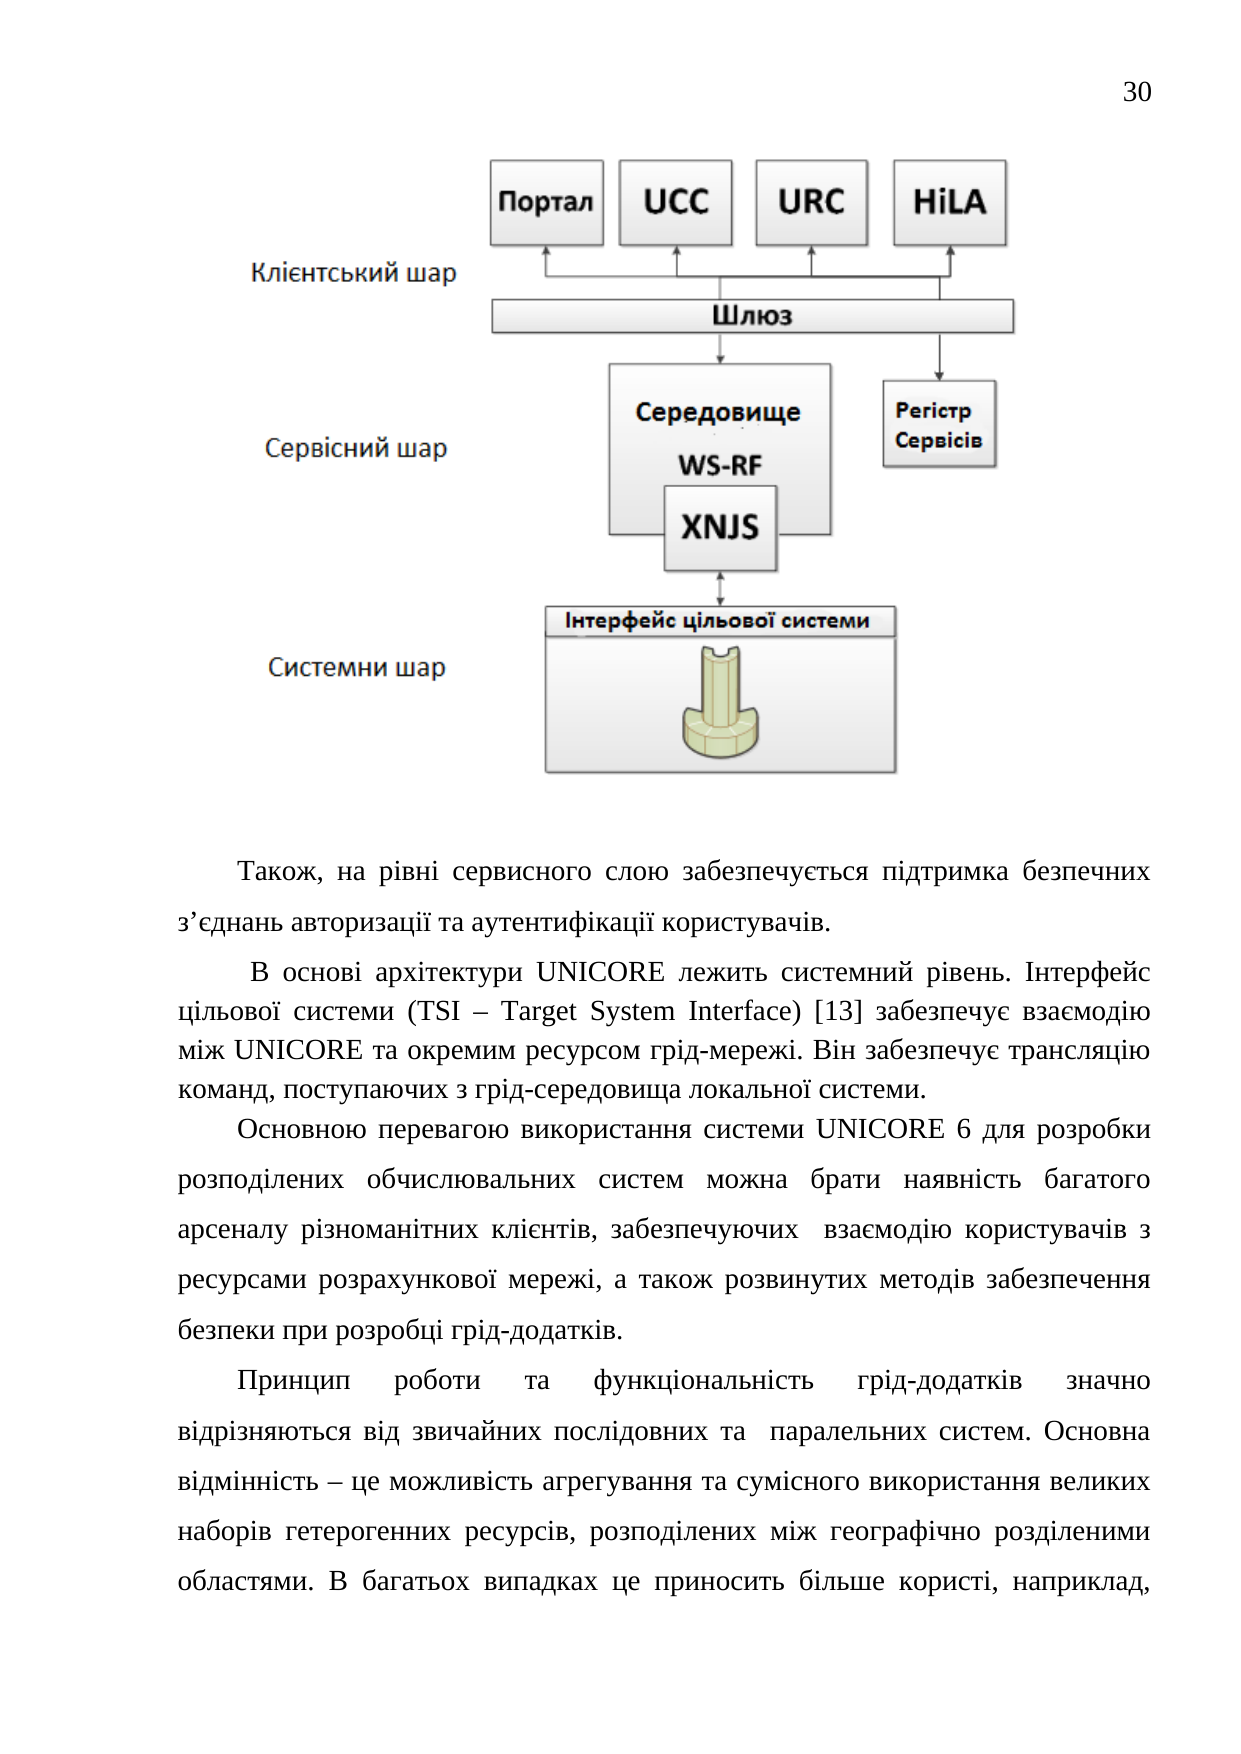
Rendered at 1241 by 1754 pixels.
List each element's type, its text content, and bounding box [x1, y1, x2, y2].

picture [243, 141, 1030, 786]
text В основі архітектури UNICORE лежить системний рівень. Інтерфейс цільової системи (TSI – Target System Interface) [13] забезпечує взаємодію між UNICORE та окремим ресурсом грід-мережі. Він забезпечує трансляцію команд, поступаючих з грід-середовища локальної системи. [178, 954, 1152, 1105]
text Також, на рівні сервисного слою забезпечується підтримка безпечних з’єднань авторизації та аутентифікації користувачів. [177, 853, 1152, 937]
text Основною перевагою використання системи UNICORE 6 для розробки розподілених обчислювальних систем можна брати наявність багатого арсеналу різноманітних клієнтів, забезпечуючих взаємодію користувачів з ресурсами розрахункової мережі, а також розвинутих методів забезпечення безпеки при розробці грід-додатків. [177, 1111, 1152, 1346]
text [177, 1362, 1152, 1597]
